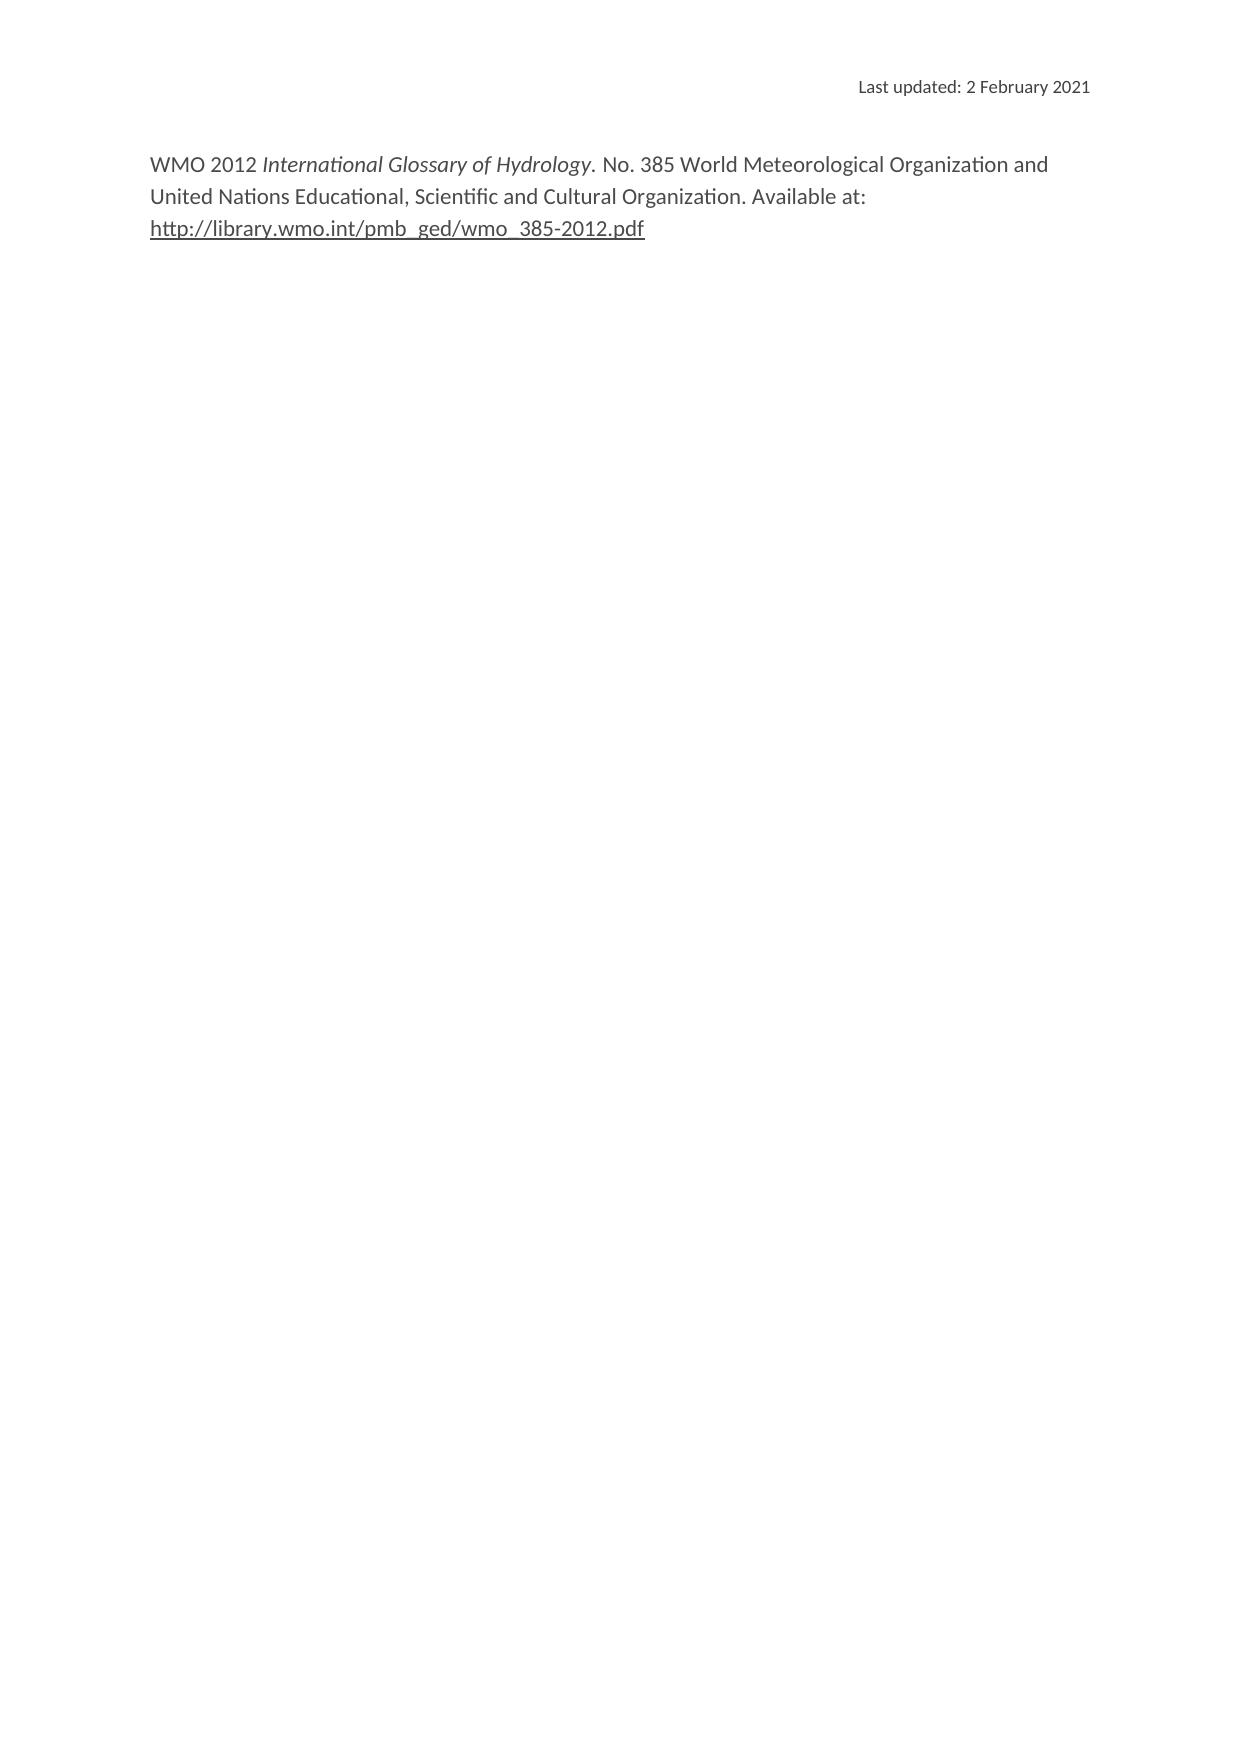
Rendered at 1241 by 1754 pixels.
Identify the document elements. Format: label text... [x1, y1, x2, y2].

text WMO 2012 International Glossary of Hydrology. No. 385 World Meteorological Organization and United Nations Educational, Scientific and Cultural Organization. Available at: http://library.wmo.int/pmb_ged/wmo_385-2012.pdf [150, 150, 1090, 242]
